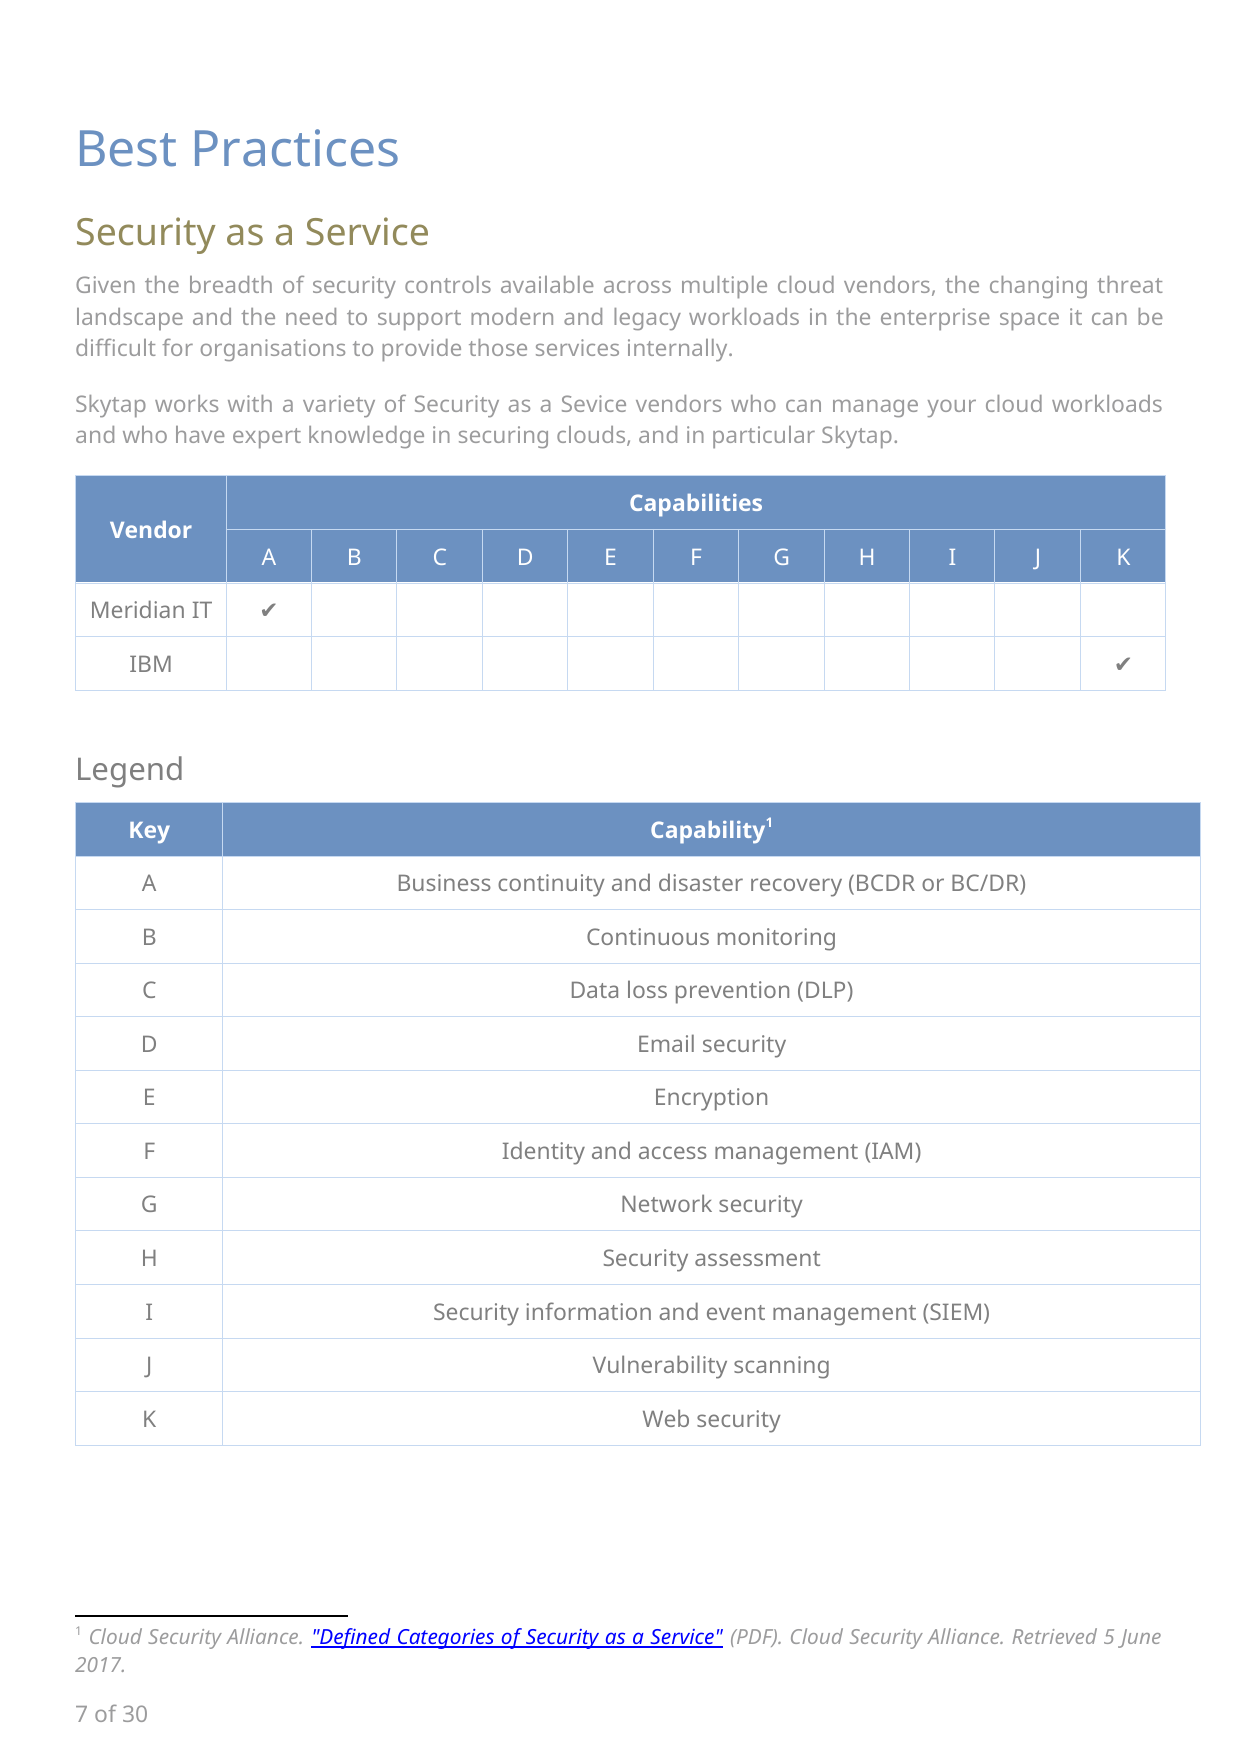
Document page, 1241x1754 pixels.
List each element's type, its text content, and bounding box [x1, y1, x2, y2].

table_cell I [76, 1285, 222, 1337]
table_header Vendor [76, 476, 226, 582]
table_cell [825, 637, 909, 689]
table_cell K [1081, 530, 1165, 582]
table_cell I [910, 530, 994, 582]
table_cell B [76, 910, 222, 963]
table_cell B [312, 530, 396, 582]
table_header Capability [223, 803, 1200, 856]
table_cell F [76, 1124, 222, 1177]
text Skytap works with a variety of Security as a Sevice vendors who can manage your cloud workloads and who have expert knowledge in securing clouds, and in particular Skytap. [75, 388, 1165, 450]
table_header Capabilities [227, 476, 1165, 529]
table_header Key [76, 803, 222, 856]
table_cell K [76, 1392, 222, 1444]
table_cell Identity and access management (IAM) [223, 1124, 1200, 1177]
table_cell Network security [223, 1178, 1200, 1230]
table_cell G [76, 1178, 222, 1230]
table_cell [568, 637, 653, 689]
subtitle Legend [75, 747, 1165, 789]
table_cell Vulnerability scanning [223, 1339, 1200, 1391]
table_cell H [825, 530, 909, 582]
table_cell [739, 637, 824, 689]
table_cell F [654, 530, 738, 582]
table_cell ✔️ [1081, 637, 1165, 689]
table_cell A [76, 857, 222, 909]
text Given the breadth of security controls available across multiple cloud vendors, the changing threat landscape and the need to support modern and legacy workloads in the enterprise space it can be difficult for organisations to provide those services internally. [75, 269, 1165, 363]
table_cell [654, 637, 738, 689]
table_cell ✔️ [227, 584, 311, 636]
table_cell IBM [76, 637, 226, 689]
table_cell [910, 584, 994, 636]
table_cell [995, 584, 1080, 636]
table_cell C [76, 964, 222, 1016]
table_cell [910, 637, 994, 689]
table_cell [312, 584, 396, 636]
table_cell [825, 584, 909, 636]
table_cell J [76, 1339, 222, 1391]
subtitle Best Practices [75, 112, 1165, 181]
table_cell H [76, 1231, 222, 1284]
subtitle Security as a Service [75, 206, 1165, 257]
table_cell Business continuity and disaster recovery (BCDR or BC/DR) [223, 857, 1200, 909]
table_cell Data loss prevention (DLP) [223, 964, 1200, 1016]
table_cell [739, 584, 824, 636]
table_cell Continuous monitoring [223, 910, 1200, 963]
table_cell D [76, 1017, 222, 1070]
table_cell A [227, 530, 311, 582]
table_cell [397, 637, 482, 689]
table_cell [483, 584, 567, 636]
table_cell G [739, 530, 824, 582]
table_cell [397, 584, 482, 636]
table_cell Encryption [223, 1071, 1200, 1123]
table_cell [654, 584, 738, 636]
table_cell Meridian IT [76, 584, 226, 636]
table_cell J [995, 530, 1080, 582]
table_cell Security assessment [223, 1231, 1200, 1284]
table_cell [1081, 584, 1165, 636]
table_cell E [76, 1071, 222, 1123]
table_cell Security information and event management (SIEM) [223, 1285, 1200, 1337]
table_cell D [483, 530, 567, 582]
table_cell [995, 637, 1080, 689]
table_cell [483, 637, 567, 689]
table_cell E [568, 530, 653, 582]
table_cell Email security [223, 1017, 1200, 1070]
table_cell Web security [223, 1392, 1200, 1444]
table_cell [227, 637, 311, 689]
table_cell [312, 637, 396, 689]
table_cell C [397, 530, 482, 582]
table_cell [568, 584, 653, 636]
